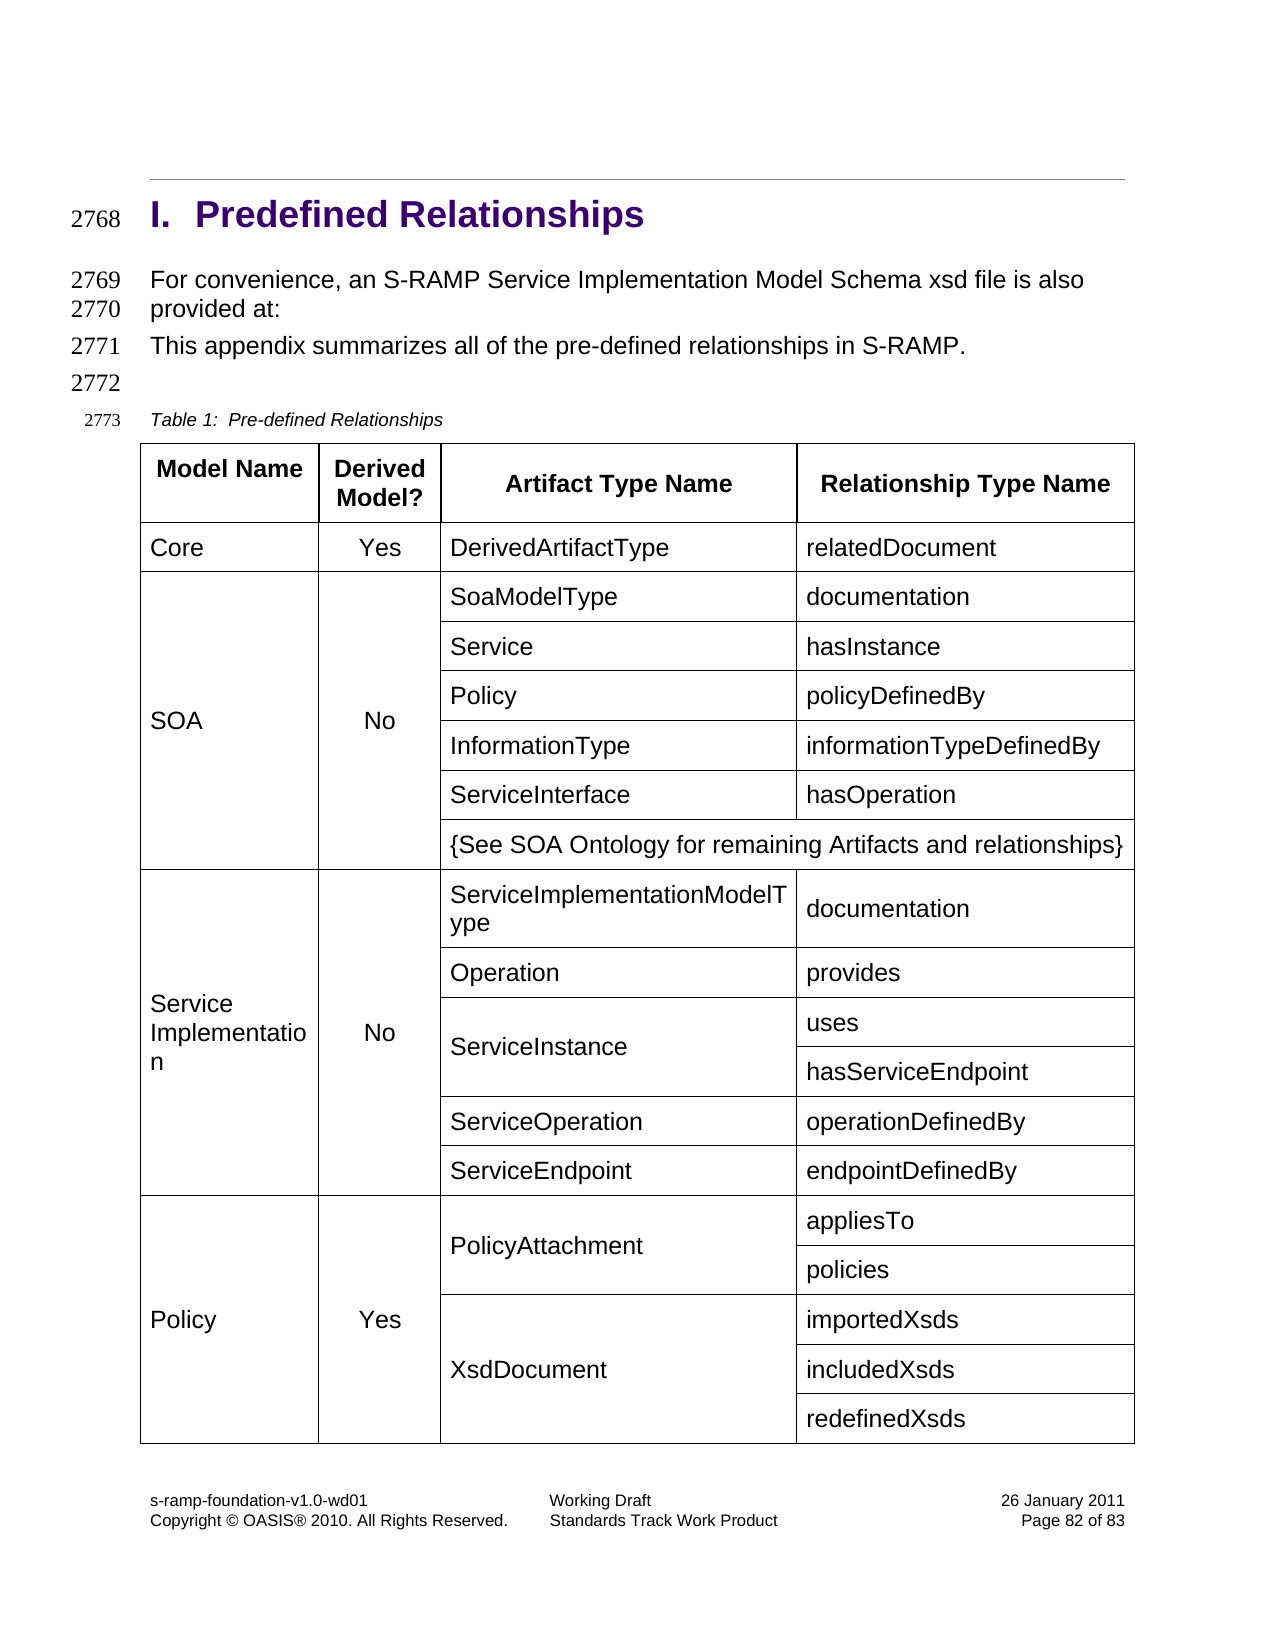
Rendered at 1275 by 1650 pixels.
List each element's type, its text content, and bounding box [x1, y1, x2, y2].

table_cell Policy [141, 1196, 318, 1443]
table_cell {See SOA Ontology for remaining Artifacts and relationships} [441, 820, 1134, 869]
table_cell InformationType [441, 721, 796, 769]
table_cell policyDefinedBy [797, 671, 1134, 720]
table_cell ServiceImplementationModelType [441, 870, 796, 947]
table_cell Policy [441, 671, 796, 720]
table_cell endpointDefinedBy [797, 1146, 1134, 1195]
text This appendix summarizes all of the pre-defined relationships in S-RAMP. [150, 331, 1125, 359]
table_cell policies [797, 1246, 1134, 1294]
table_header Derived Model? [320, 444, 440, 522]
table_cell importedXsds [797, 1295, 1134, 1344]
table_cell includedXsds [797, 1345, 1134, 1393]
table_cell uses [797, 998, 1134, 1046]
table_header Relationship Type Name [798, 444, 1134, 522]
table_cell operationDefinedBy [797, 1097, 1134, 1145]
table_cell No [319, 572, 440, 869]
table_cell Core [141, 523, 318, 571]
table_cell SOA [141, 572, 318, 869]
table_cell provides [797, 948, 1134, 997]
table_cell informationTypeDefinedBy [797, 721, 1134, 769]
table_header Model Name [141, 444, 318, 522]
table_cell ServiceEndpoint [441, 1146, 796, 1195]
table_cell documentation [797, 870, 1134, 947]
table_cell relatedDocument [797, 523, 1134, 571]
table_cell Yes [319, 523, 440, 571]
table_cell Service Implementation [141, 870, 318, 1195]
table_cell hasOperation [797, 771, 1134, 819]
table_cell No [319, 870, 440, 1195]
table_cell documentation [797, 572, 1134, 621]
table_cell ServiceInstance [441, 998, 796, 1096]
table_cell redefinedXsds [797, 1394, 1134, 1443]
table_cell appliesTo [797, 1196, 1134, 1244]
table_header Artifact Type Name [442, 444, 796, 522]
table_cell hasInstance [797, 622, 1134, 670]
table_cell hasServiceEndpoint [797, 1047, 1134, 1096]
text For convenience, an S-RAMP Service Implementation Model Schema xsd file is also provided at: [150, 265, 1125, 322]
table_cell Yes [319, 1196, 440, 1443]
table_cell ServiceInterface [441, 771, 796, 819]
table_cell PolicyAttachment [441, 1196, 796, 1294]
subtitle Predefined Relationships [150, 180, 1125, 236]
table_cell XsdDocument [441, 1295, 796, 1443]
table_cell DerivedArtifactType [441, 523, 796, 571]
table_cell SoaModelType [441, 572, 796, 621]
table_cell Operation [441, 948, 796, 997]
table_cell ServiceOperation [441, 1097, 796, 1145]
table_cell Service [441, 622, 796, 670]
